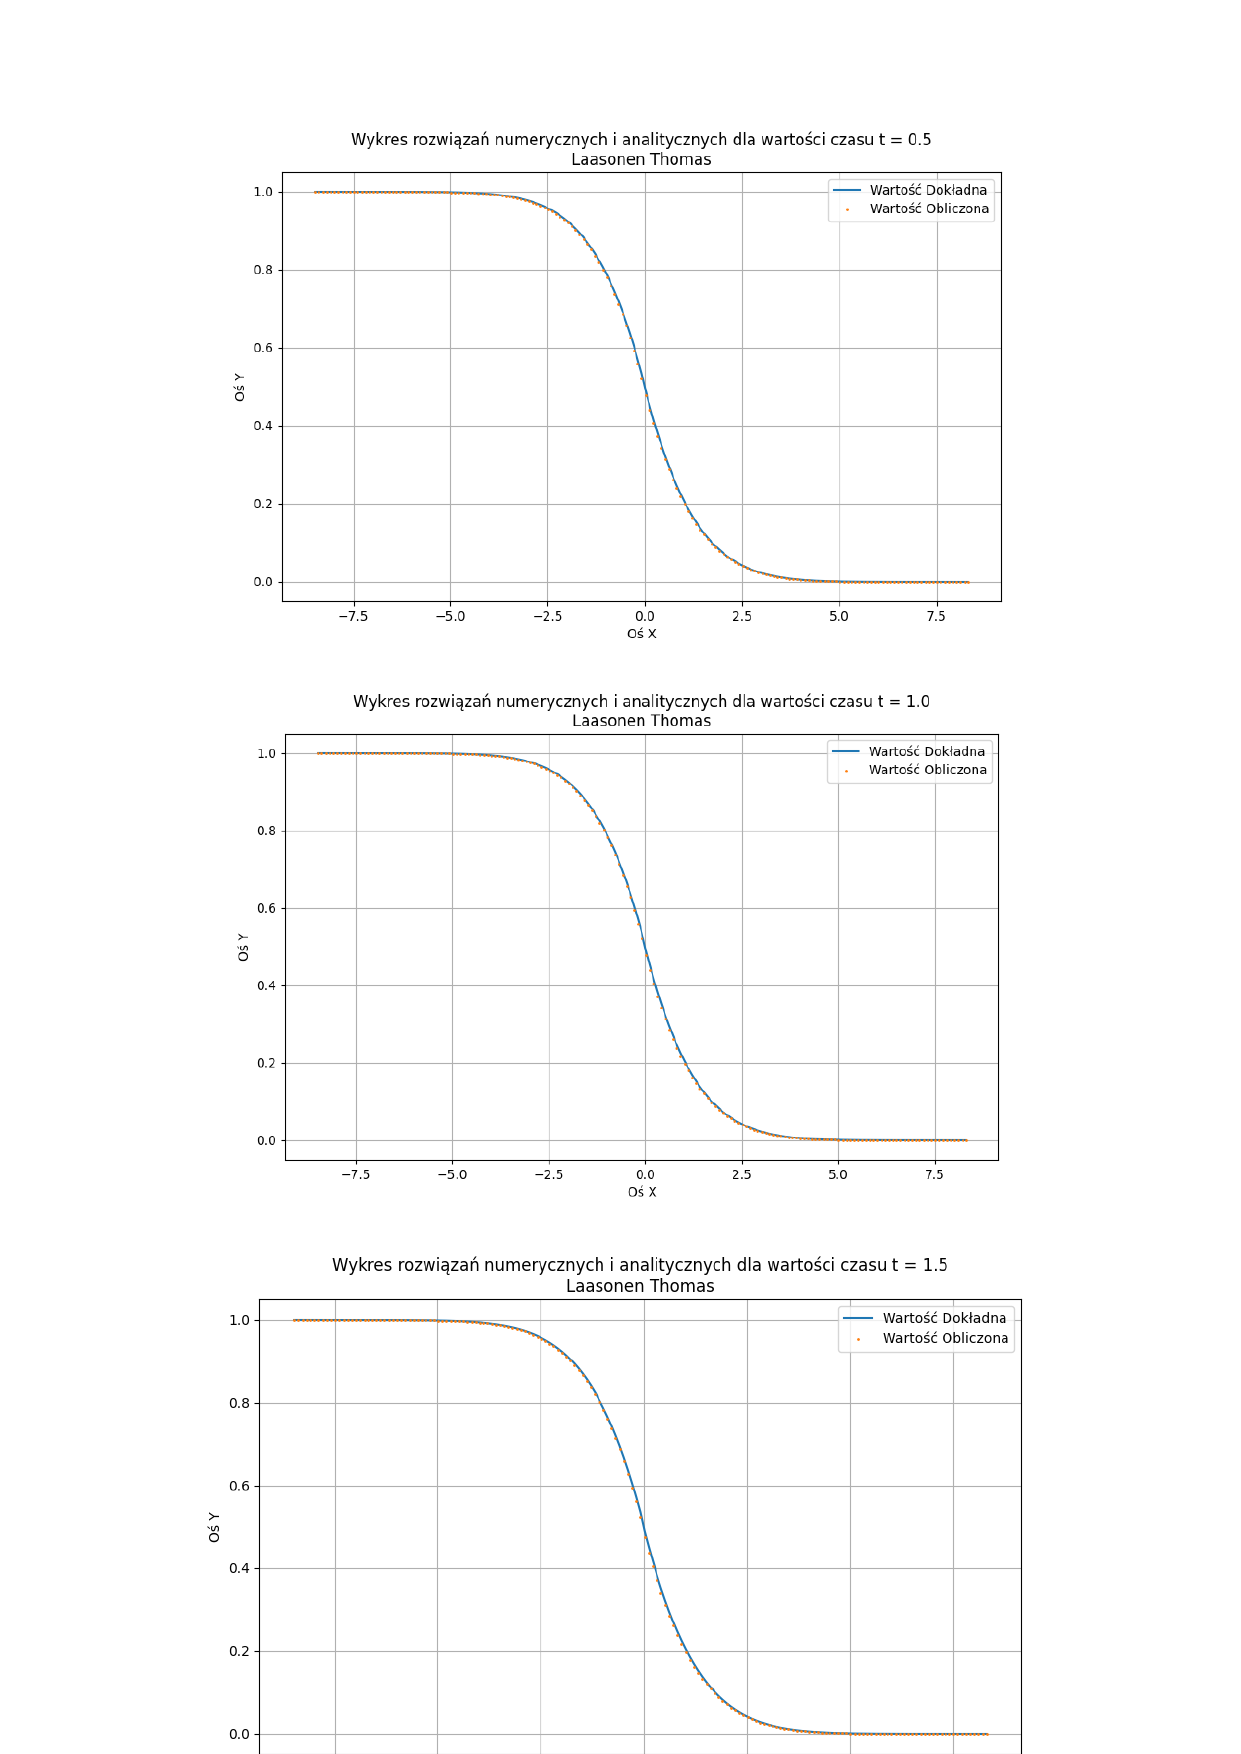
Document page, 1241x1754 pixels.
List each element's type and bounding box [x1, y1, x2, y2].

picture [136, 1228, 1119, 1754]
picture [166, 105, 1093, 662]
picture [170, 667, 1090, 1220]
